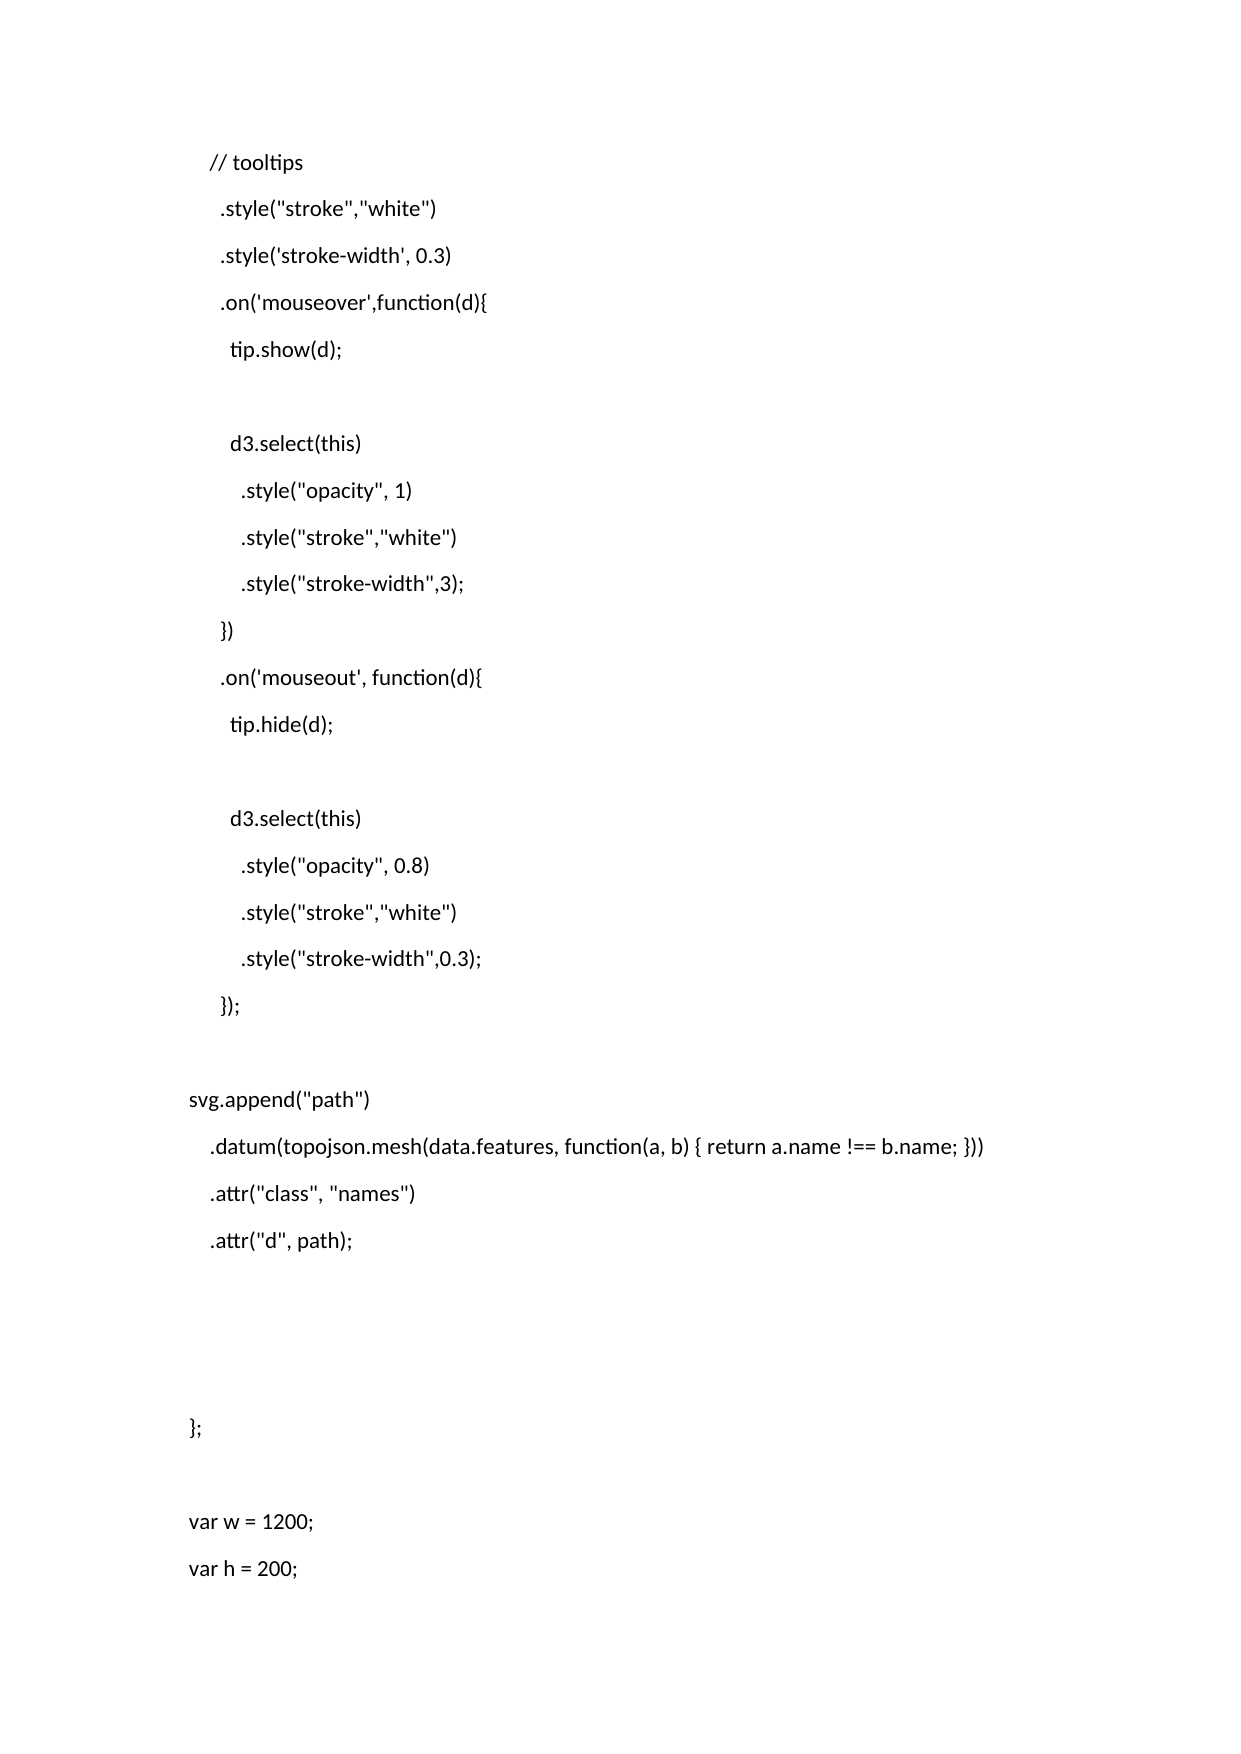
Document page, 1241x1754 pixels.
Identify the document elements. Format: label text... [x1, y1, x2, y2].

text .attr("class", "names") [148, 1179, 1093, 1207]
text }; [148, 1413, 1093, 1441]
text }) [148, 616, 1093, 644]
text .style("stroke-width",3); [148, 569, 1093, 597]
text .datum(topojson.mesh(data.features, function(a, b) { return a.name !== b.name; })) [148, 1132, 1093, 1160]
text .style("stroke-width",0.3); [148, 944, 1093, 972]
text .style("stroke","white") [148, 898, 1093, 926]
text d3.select(this) [148, 429, 1093, 457]
text .style("stroke","white") [148, 194, 1093, 222]
text d3.select(this) [148, 804, 1093, 832]
text }); [148, 991, 1093, 1019]
text .on('mouseover',function(d){ [148, 288, 1093, 316]
text .style("stroke","white") [148, 523, 1093, 551]
text var w = 1200; [148, 1507, 1093, 1535]
text .style('stroke-width', 0.3) [148, 241, 1093, 269]
text .style("opacity", 1) [148, 476, 1093, 504]
text .attr("d", path); [148, 1226, 1093, 1254]
text // tooltips [148, 148, 1093, 176]
text var h = 200; [148, 1554, 1093, 1582]
text tip.show(d); [148, 335, 1093, 363]
text tip.hide(d); [148, 710, 1093, 738]
text .on('mouseout', function(d){ [148, 663, 1093, 691]
text svg.append("path") [148, 1085, 1093, 1113]
text .style("opacity", 0.8) [148, 851, 1093, 879]
